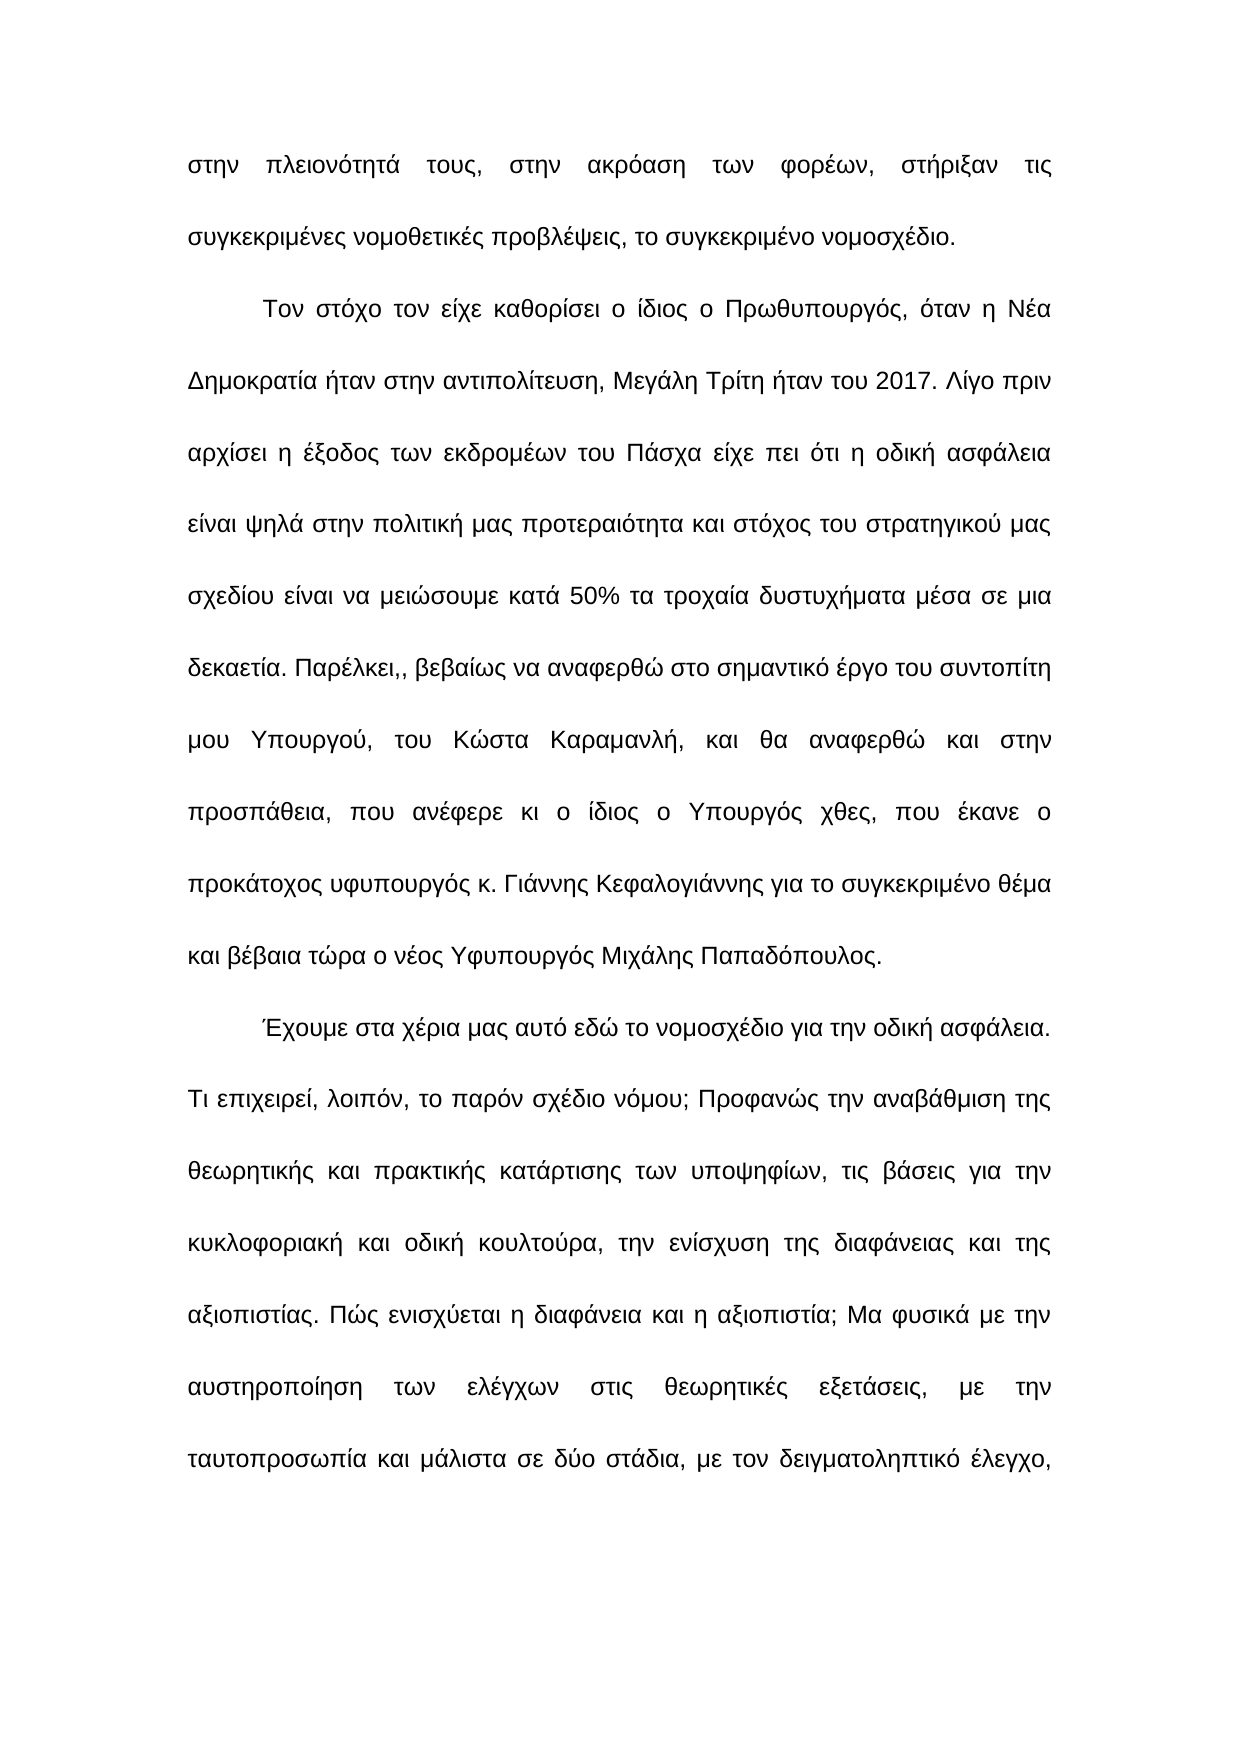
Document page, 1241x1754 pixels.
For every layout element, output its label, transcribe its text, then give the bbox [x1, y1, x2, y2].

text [187, 1012, 1053, 1454]
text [187, 150, 1053, 251]
text Τον στόχο τον είχε καθορίσει ο ίδιος ο Πρωθυπουργός, όταν η Νέα Δημοκρατία ήταν στην αντιπολίτευση, Μεγάλη Τρίτη ήταν του 2017. Λίγο πριν αρχίσει η έξοδος των εκδρομέων του Πάσχα είχε πει ότι η οδική ασφάλεια είναι ψηλά στην πολιτική μας προτεραιότητα και στόχος του στρατηγικού μας σχεδίου είναι να μειώσουμε κατά 50% τα τροχαία δυστυχήματα μέσα σε μια δεκαετία. Παρέλκει,, βεβαίως να αναφερθώ στο σημαντικό έργο του συντοπίτη μου Υπουργού, του Κώστα Καραμανλή, και θα αναφερθώ και στην προσπάθεια, που ανέφερε κι ο ίδιος ο Υπουργός χθες, που έκανε ο προκάτοχος υφυπουργός κ. Γιάννης Κεφαλογιάννης για το συγκεκριμένο θέμα και βέβαια τώρα ο νέος Υφυπουργός Μιχάλης Παπαδόπουλος. [187, 294, 1053, 969]
